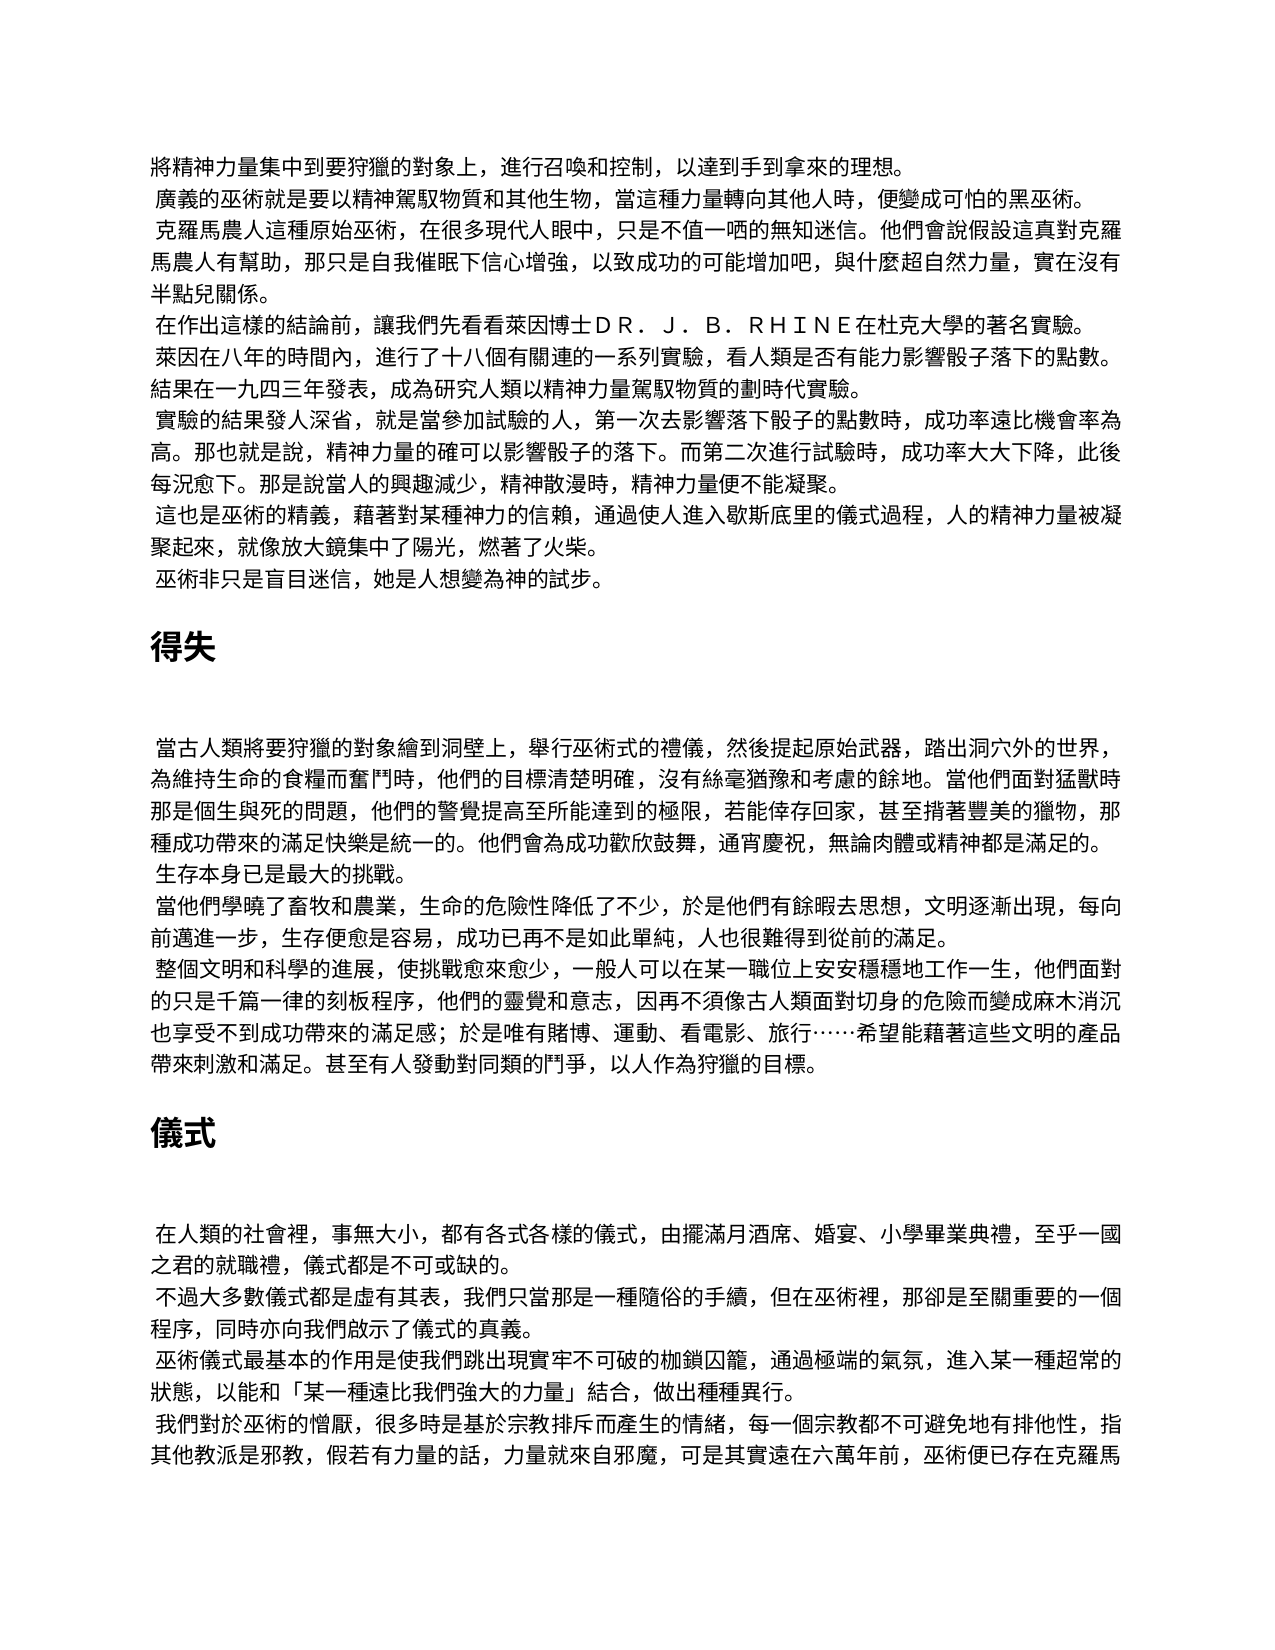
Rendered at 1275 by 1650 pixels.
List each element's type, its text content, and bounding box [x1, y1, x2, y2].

text 整個文明和科學的進展，使挑戰愈來愈少，一般人可以在某一職位上安安穩穩地工作一生，他們面對的只是千篇一律的刻板程序，他們的靈覺和意志，因再不須像古人類面對切身的危險而變成麻木消沉，也享受不到成功帶來的滿足感；於是唯有賭博、運動、看電影、旅行……希望能藉著這些文明的產品，帶來刺激和滿足。甚至有人發動對同類的鬥爭，以人作為狩獵的目標。 [150, 952, 1125, 1079]
text 這也是巫術的精義，藉著對某種神力的信賴，通過使人進入歇斯底里的儀式過程，人的精神力量被凝聚起來，就像放大鏡集中了陽光，燃著了火柴。 [150, 498, 1125, 562]
text 巫術非只是盲目迷信，她是人想變為神的試步。 [150, 562, 1125, 593]
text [150, 1407, 1125, 1470]
text 當他們學曉了畜牧和農業，生命的危險性降低了不少，於是他們有餘暇去思想，文明逐漸出現，每向前邁進一步，生存便愈是容易，成功已再不是如此單純，人也很難得到從前的滿足。 [150, 889, 1125, 952]
text 實驗的結果發人深省，就是當參加試驗的人，第一次去影響落下骰子的點數時，成功率遠比機會率為高。那也就是說，精神力量的確可以影響骰子的落下。而第二次進行試驗時，成功率大大下降，此後每況愈下。那是說當人的興趣減少，精神散漫時，精神力量便不能凝聚。 [150, 403, 1125, 498]
text 巫術儀式最基本的作用是使我們跳出現實牢不可破的枷鎖囚籠，通過極端的氣氛，進入某一種超常的狀態，以能和「某一種遠比我們強大的力量」結合，做出種種異行。 [150, 1343, 1125, 1407]
subtitle 儀式 [150, 1106, 1125, 1154]
text 當古人類將要狩獵的對象繪到洞壁上，舉行巫術式的禮儀，然後提起原始武器，踏出洞穴外的世界，為維持生命的食糧而奮鬥時，他們的目標清楚明確，沒有絲毫猶豫和考慮的餘地。當他們面對猛獸時，那是個生與死的問題，他們的警覺提高至所能達到的極限，若能倖存回家，甚至揹著豐美的獵物，那種成功帶來的滿足快樂是統一的。他們會為成功歡欣鼓舞，通宵慶祝，無論肉體或精神都是滿足的。 [150, 731, 1125, 857]
subtitle 得失 [150, 620, 1125, 669]
text 克羅馬農人這種原始巫術，在很多現代人眼中，只是不值一哂的無知迷信。他們會說假設這真對克羅馬農人有幫助，那只是自我催眠下信心增強，以致成功的可能增加吧，與什麼超自然力量，實在沒有半點兒關係。 [150, 213, 1125, 308]
text 在作出這樣的結論前，讓我們先看看萊因博士ＤＲ．Ｊ．Ｂ．ＲＨＩＮＥ在杜克大學的著名實驗。 [150, 308, 1125, 340]
text 生存本身已是最大的挑戰。 [150, 857, 1125, 889]
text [150, 150, 1125, 182]
text 不過大多數儀式都是虛有其表，我們只當那是一種隨俗的手續，但在巫術裡，那卻是至關重要的一個程序，同時亦向我們啟示了儀式的真義。 [150, 1280, 1125, 1343]
text 廣義的巫術就是要以精神駕馭物質和其他生物，當這種力量轉向其他人時，便變成可怕的黑巫術。 [150, 182, 1125, 213]
text 在人類的社會裡，事無大小，都有各式各樣的儀式，由擺滿月酒席、婚宴、小學畢業典禮，至乎一國之君的就職禮，儀式都是不可或缺的。 [150, 1217, 1125, 1280]
text 萊因在八年的時間內，進行了十八個有關連的一系列實驗，看人類是否有能力影響骰子落下的點數。結果在一九四三年發表，成為研究人類以精神力量駕馭物質的劃時代實驗。 [150, 340, 1125, 403]
